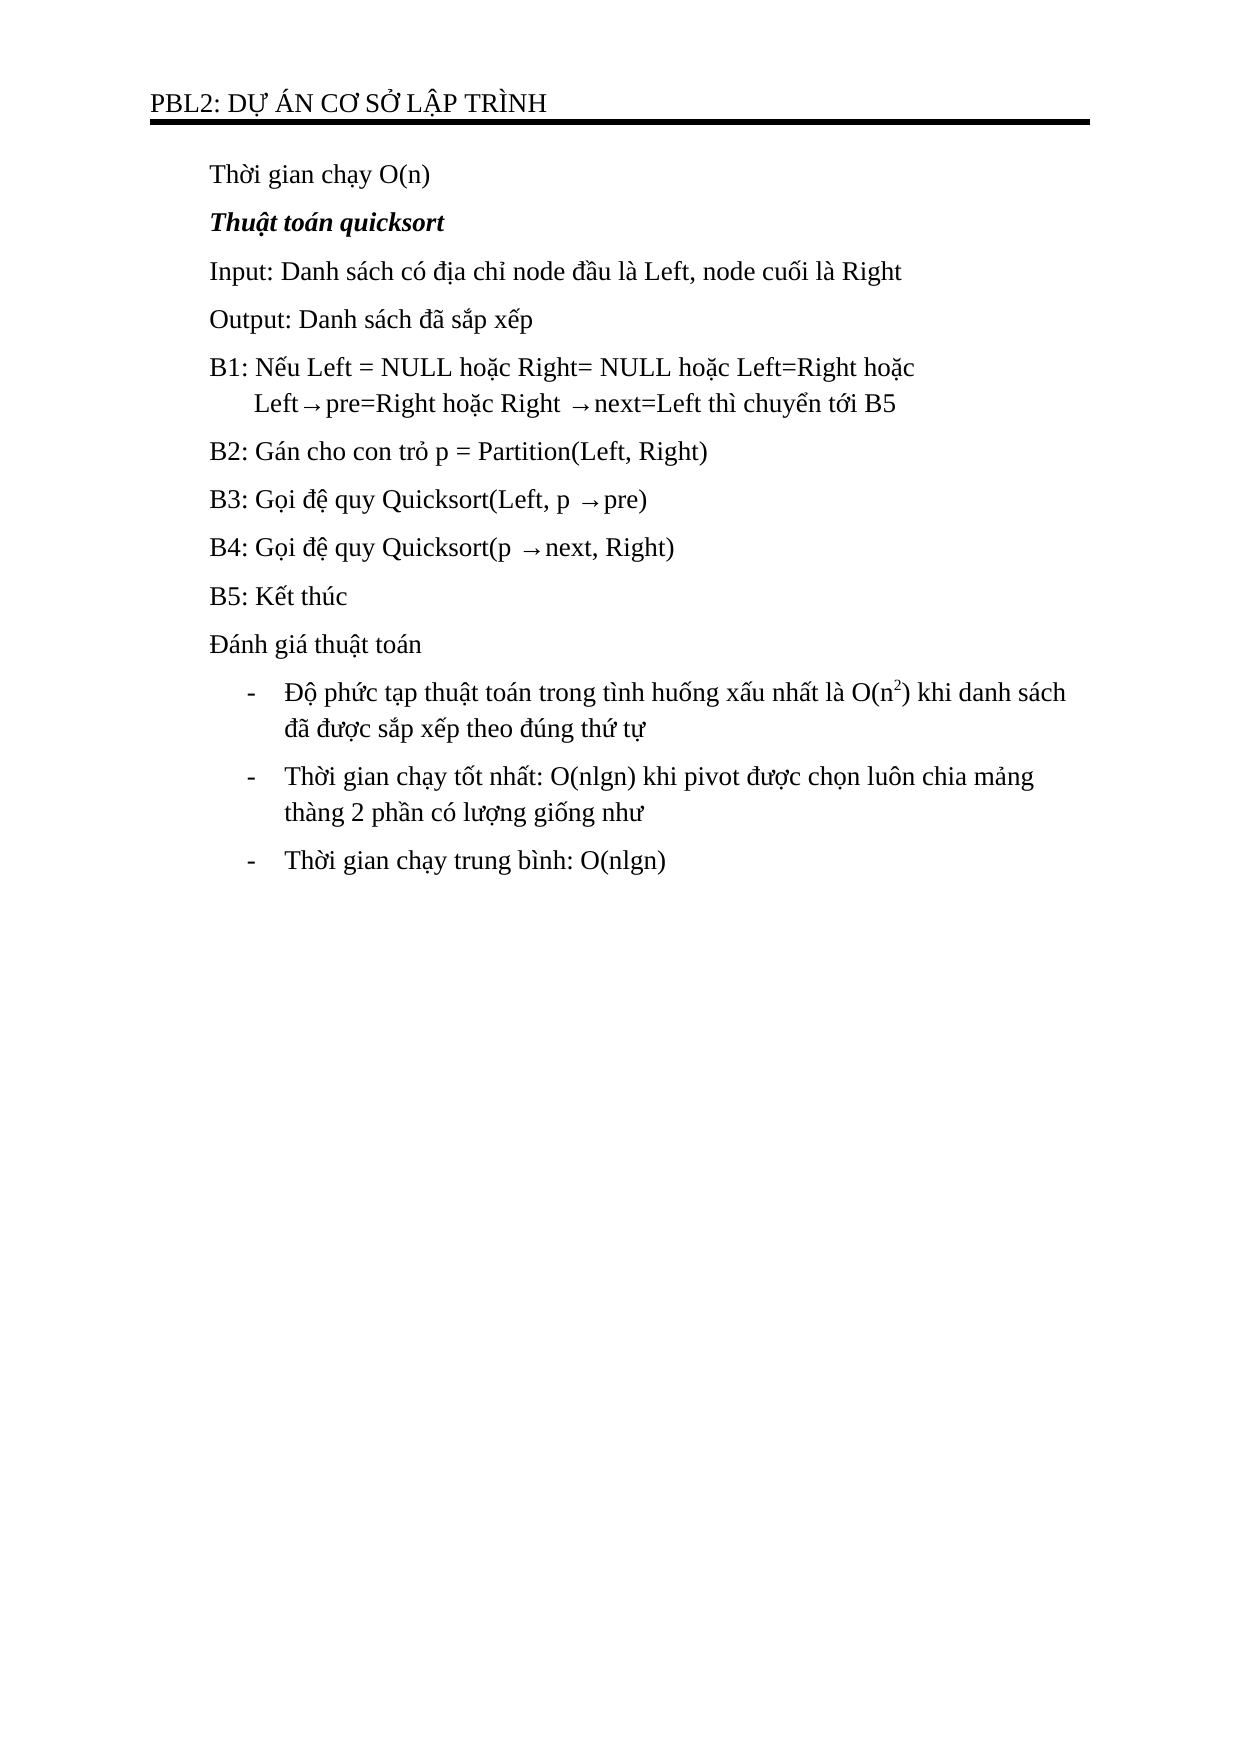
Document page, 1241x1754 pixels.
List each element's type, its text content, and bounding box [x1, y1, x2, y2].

text B5: Kết thúc [150, 580, 1090, 611]
list Thời gian chạy trung bình: O(nlgn) [247, 844, 1090, 875]
list Độ phức tạp thuật toán trong tình huống xấu nhất là O(n2) khi danh sách đã được sắp xếp theo đúng thứ tự [247, 676, 1090, 743]
text B2: Gán cho con trỏ p = Partition(Left, Right) [150, 435, 1090, 466]
text B3: Gọi đệ quy Quicksort(Left, p →pre) [150, 483, 1090, 514]
text Output: Danh sách đã sắp xếp [150, 303, 1090, 334]
text Đánh giá thuật toán [150, 628, 1090, 659]
text Thời gian chạy O(n) [150, 158, 1090, 189]
text Input: Danh sách có địa chỉ node đầu là Left, node cuối là Right [150, 255, 1090, 286]
text B1: Nếu Left = NULL hoặc Right= NULL hoặc Left=Right hoặc Left→pre=Right hoặc Right →next=Left thì chuyển tới B5 [209, 351, 1090, 418]
list Thời gian chạy tốt nhất: O(nlgn) khi pivot được chọn luôn chia mảng thàng 2 phần có lượng giống như [247, 760, 1090, 827]
text B4: Gọi đệ quy Quicksort(p →next, Right) [150, 532, 1090, 563]
text Thuật toán quicksort [150, 206, 1090, 238]
